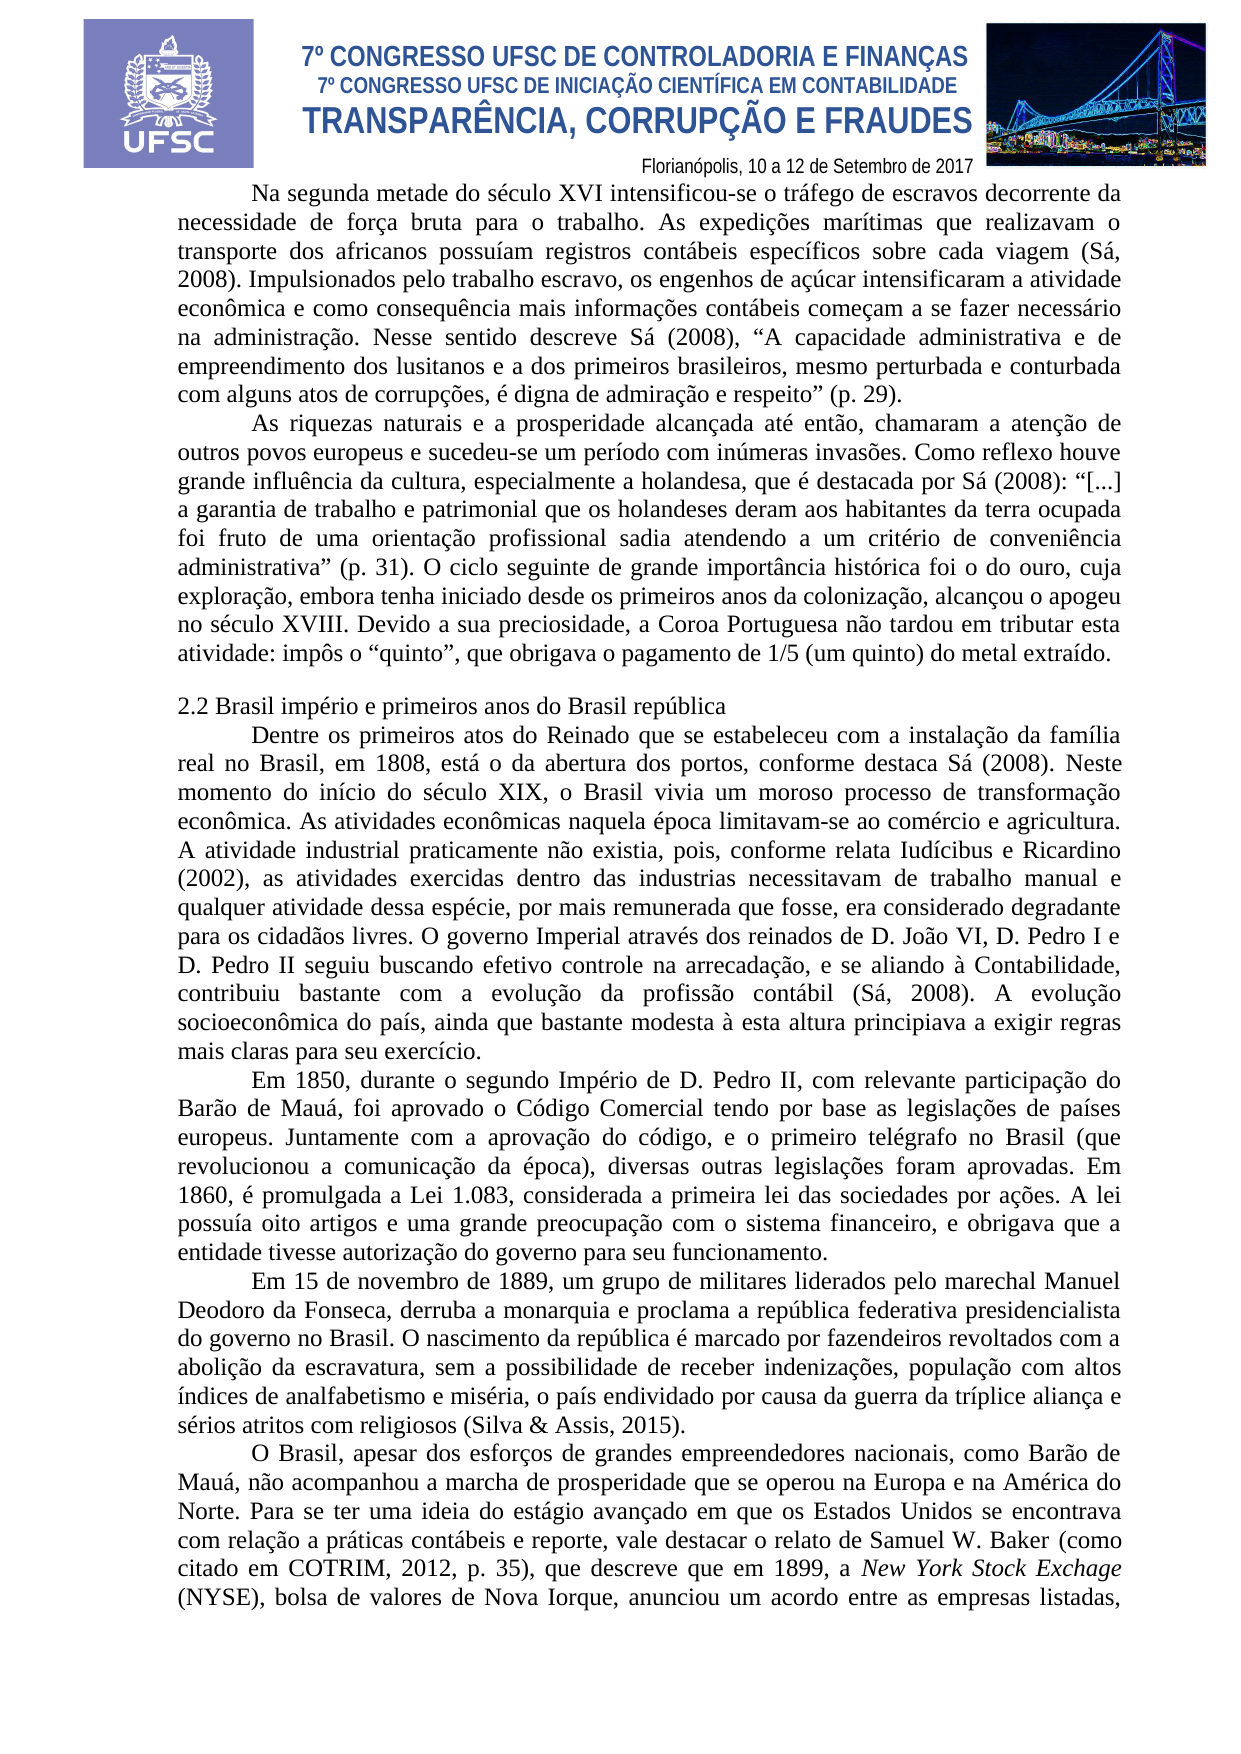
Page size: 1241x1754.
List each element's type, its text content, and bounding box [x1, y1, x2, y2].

text Em 15 de novembro de 1889, um grupo de militares liderados pelo marechal Manuel Deodoro da Fonseca, derruba a monarquia e proclama a república federativa presidencialista do governo no Brasil. O nascimento da república é marcado por fazendeiros revoltados com a abolição da escravatura, sem a possibilidade de receber indenizações, população com altos índices de analfabetismo e miséria, o país endividado por causa da guerra da tríplice aliança e sérios atritos com religiosos (Silva & Assis, 2015). [177, 1266, 1122, 1438]
text Em 1850, durante o segundo Império de D. Pedro II, com relevante participação do Barão de Mauá, foi aprovado o Código Comercial tendo por base as legislações de países europeus. Juntamente com a aprovação do código, e o primeiro telégrafo no Brasil (que revolucionou a comunicação da época), diversas outras legislações foram aprovadas. Em 1860, é promulgada a Lei 1.083, considerada a primeira lei das sociedades por ações. A lei possuía oito artigos e uma grande preocupação com o sistema financeiro, e obrigava que a entidade tivesse autorização do governo para seu funcionamento. [177, 1065, 1122, 1266]
text Na segunda metade do século XVI intensificou-se o tráfego de escravos decorrente da necessidade de força bruta para o trabalho. As expedições marítimas que realizavam o transporte dos africanos possuíam registros contábeis específicos sobre cada viagem (Sá, 2008). Impulsionados pelo trabalho escravo, os engenhos de açúcar intensificaram a atividade econômica e como consequência mais informações contábeis começam a se fazer necessário na administração. Nesse sentido descreve Sá (2008), “A capacidade administrativa e de empreendimento dos lusitanos e a dos primeiros brasileiros, mesmo perturbada e conturbada com alguns atos de corrupções, é digna de admiração e respeito” (p. 29). [177, 178, 1122, 408]
text 2.2 Brasil império e primeiros anos do Brasil república [177, 691, 1122, 720]
text Dentre os primeiros atos do Reinado que se estabeleceu com a instalação da família real no Brasil, em 1808, está o da abertura dos portos, conforme destaca Sá (2008). Neste momento do início do século XIX, o Brasil vivia um moroso processo de transformação econômica. As atividades econômicas naquela época limitavam-se ao comércio e agricultura. A atividade industrial praticamente não existia, pois, conforme relata Iudícibus e Ricardino (2002), as atividades exercidas dentro das industrias necessitavam de trabalho manual e qualquer atividade dessa espécie, por mais remunerada que fosse, era considerado degradante para os cidadãos livres. O governo Imperial através dos reinados de D. João VI, D. Pedro I e D. Pedro II seguiu buscando efetivo controle na arrecadação, e se aliando à Contabilidade, contribuiu bastante com a evolução da profissão contábil (Sá, 2008). A evolução socioeconômica do país, ainda que bastante modesta à esta altura principiava a exigir regras mais claras para seu exercício. [177, 720, 1122, 1065]
text As riquezas naturais e a prosperidade alcançada até então, chamaram a atenção de outros povos europeus e sucedeu-se um período com inúmeras invasões. Como reflexo houve grande influência da cultura, especialmente a holandesa, que é destacada por Sá (2008): “[...] a garantia de trabalho e patrimonial que os holandeses deram aos habitantes da terra ocupada foi fruto de uma orientação profissional sadia atendendo a um critério de conveniência administrativa” (p. 31). O ciclo seguinte de grande importância histórica foi o do ouro, cuja exploração, embora tenha iniciado desde os primeiros anos da colonização, alcançou o apogeu no século XVIII. Devido a sua preciosidade, a Coroa Portuguesa não tardou em tributar esta atividade: impôs o “quinto”, que obrigava o pagamento de 1/5 (um quinto) do metal extraído. [177, 408, 1122, 667]
picture [983, 19, 1209, 170]
picture [83, 19, 254, 168]
